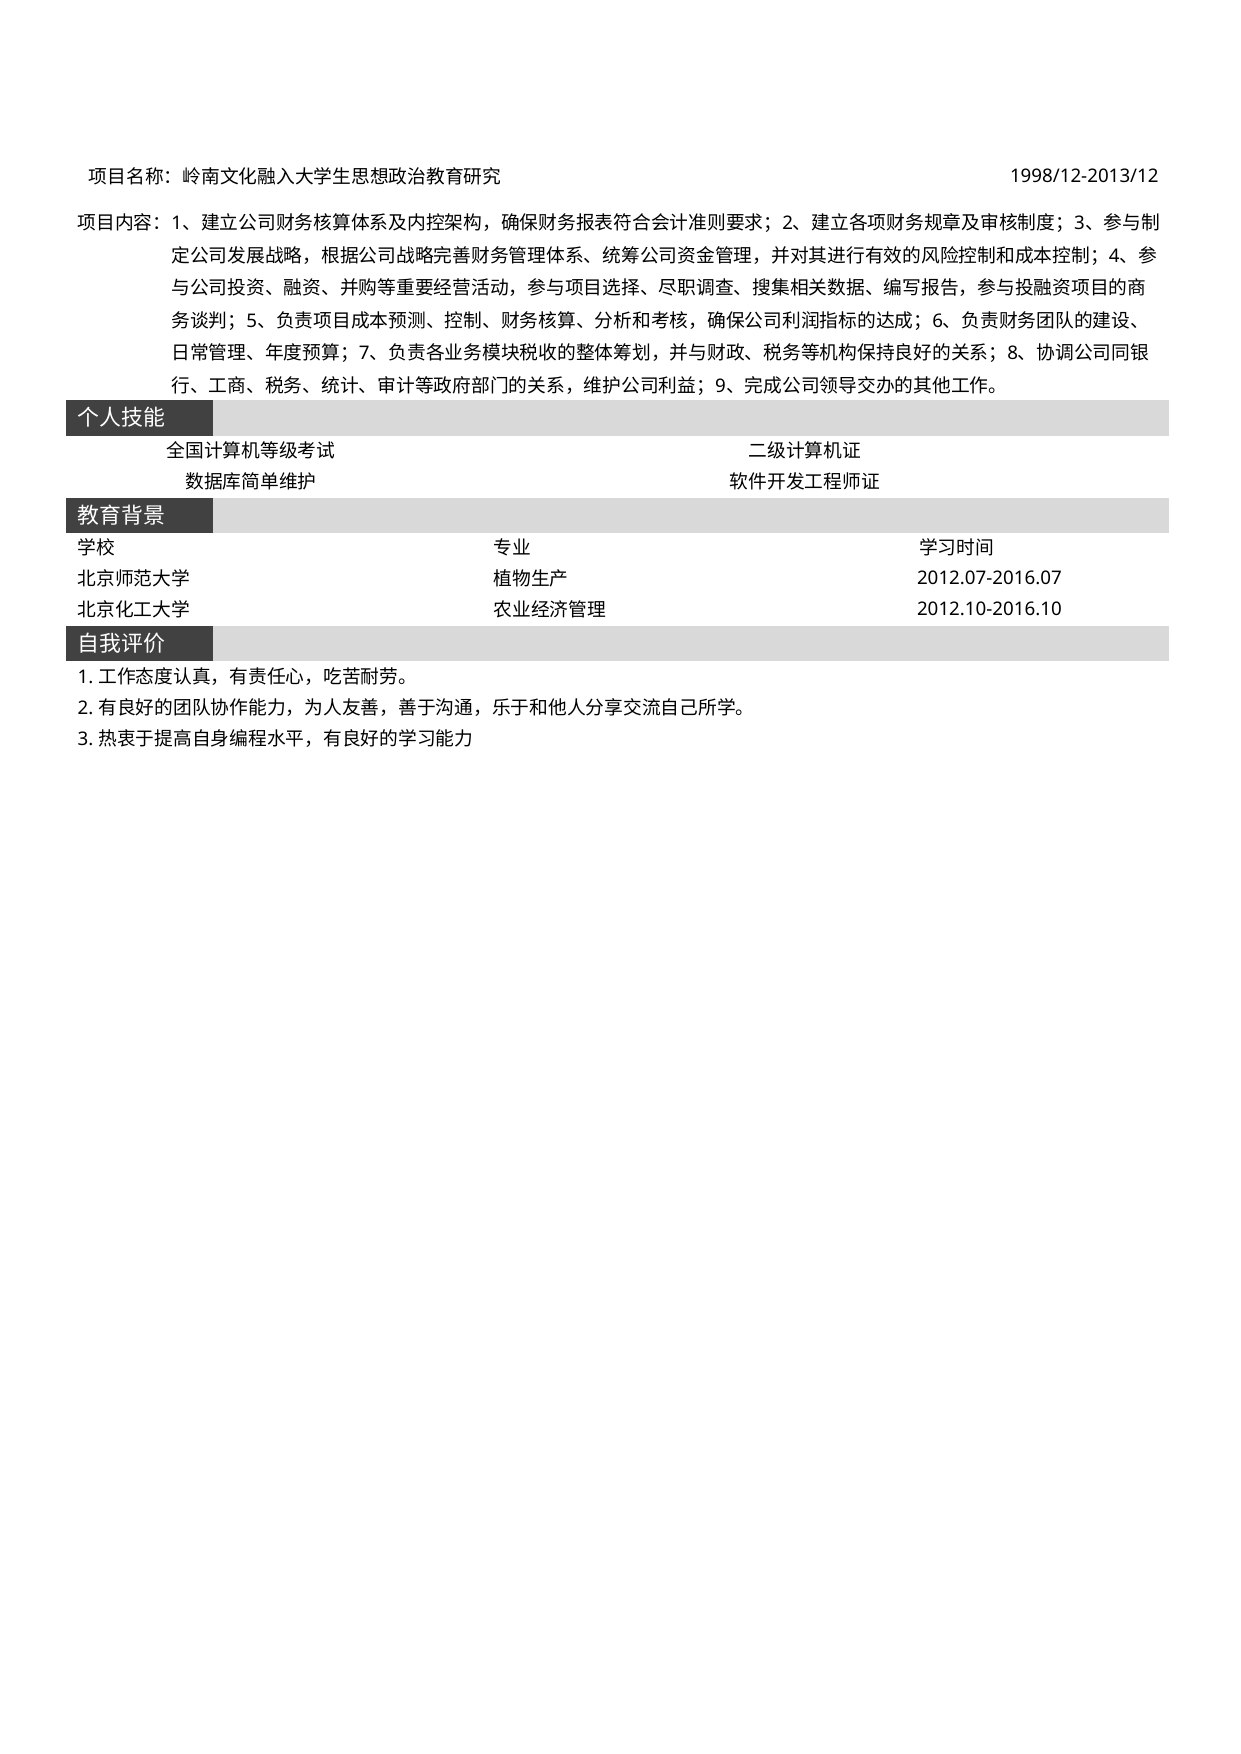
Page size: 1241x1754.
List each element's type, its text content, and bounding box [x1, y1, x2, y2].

table_cell 全国计算机等级考试 [66, 436, 435, 467]
table_cell [213, 400, 1169, 436]
table_cell 2012.10-2016.10 [805, 595, 1174, 626]
table_cell 2012.07-2016.07 [805, 564, 1174, 595]
table_cell 植物生产 [435, 564, 804, 595]
table_cell [213, 498, 1169, 533]
table_cell 学习时间 [805, 533, 1174, 564]
table_cell 北京师范大学 [66, 564, 435, 595]
table_cell 农业经济管理 [435, 595, 804, 626]
table_cell 1. 工作态度认真，有责任心，吃苦耐劳。 2. 有良好的团队协作能力，为人友善，善于沟通，乐于和他人分享交流自己所学。 3. 热衷于提高自身编程水平，有良好的学习能力 [66, 661, 1174, 755]
table_cell 自我评价 [66, 626, 213, 661]
table_cell [213, 626, 1169, 661]
table_cell 数据库简单维护 [66, 467, 435, 498]
table_cell 软件开发工程师证 [435, 467, 1174, 498]
table_cell 二级计算机证 [435, 436, 1174, 467]
table_cell 项目内容：1、建立公司财务核算体系及内控架构，确保财务报表符合会计准则要求；2、建立各项财务规章及审核制度；3、参与制定公司发展战略，根据公司战略完善财务管理体系、统筹公司资金管理，并对其进行有效的风险控制和成本控制；4、参与公司投资、融资、并购等重要经营活动，参与项目选择、尽职调查、搜集相关数据、编写报告，参与投融资项目的商务谈判；5、负责项目成本预测、控制、财务核算、分析和考核，确保公司利润指标的达成；6、负责财务团队的建设、日常管理、年度预算；7、负责各业务模块税收的整体筹划，并与财政、税务等机构保持良好的关系；8、协调公司同银行、工商、税务、统计、审计等政府部门的关系，维护公司利益；9、完成公司领导交办的其他工作。 [66, 162, 1174, 400]
table_cell 教育背景 [66, 498, 213, 533]
table_cell 北京化工大学 [66, 595, 435, 626]
table_cell 学校 [66, 533, 435, 564]
table_cell 专业 [435, 533, 804, 564]
table_cell 个人技能 [66, 400, 213, 436]
